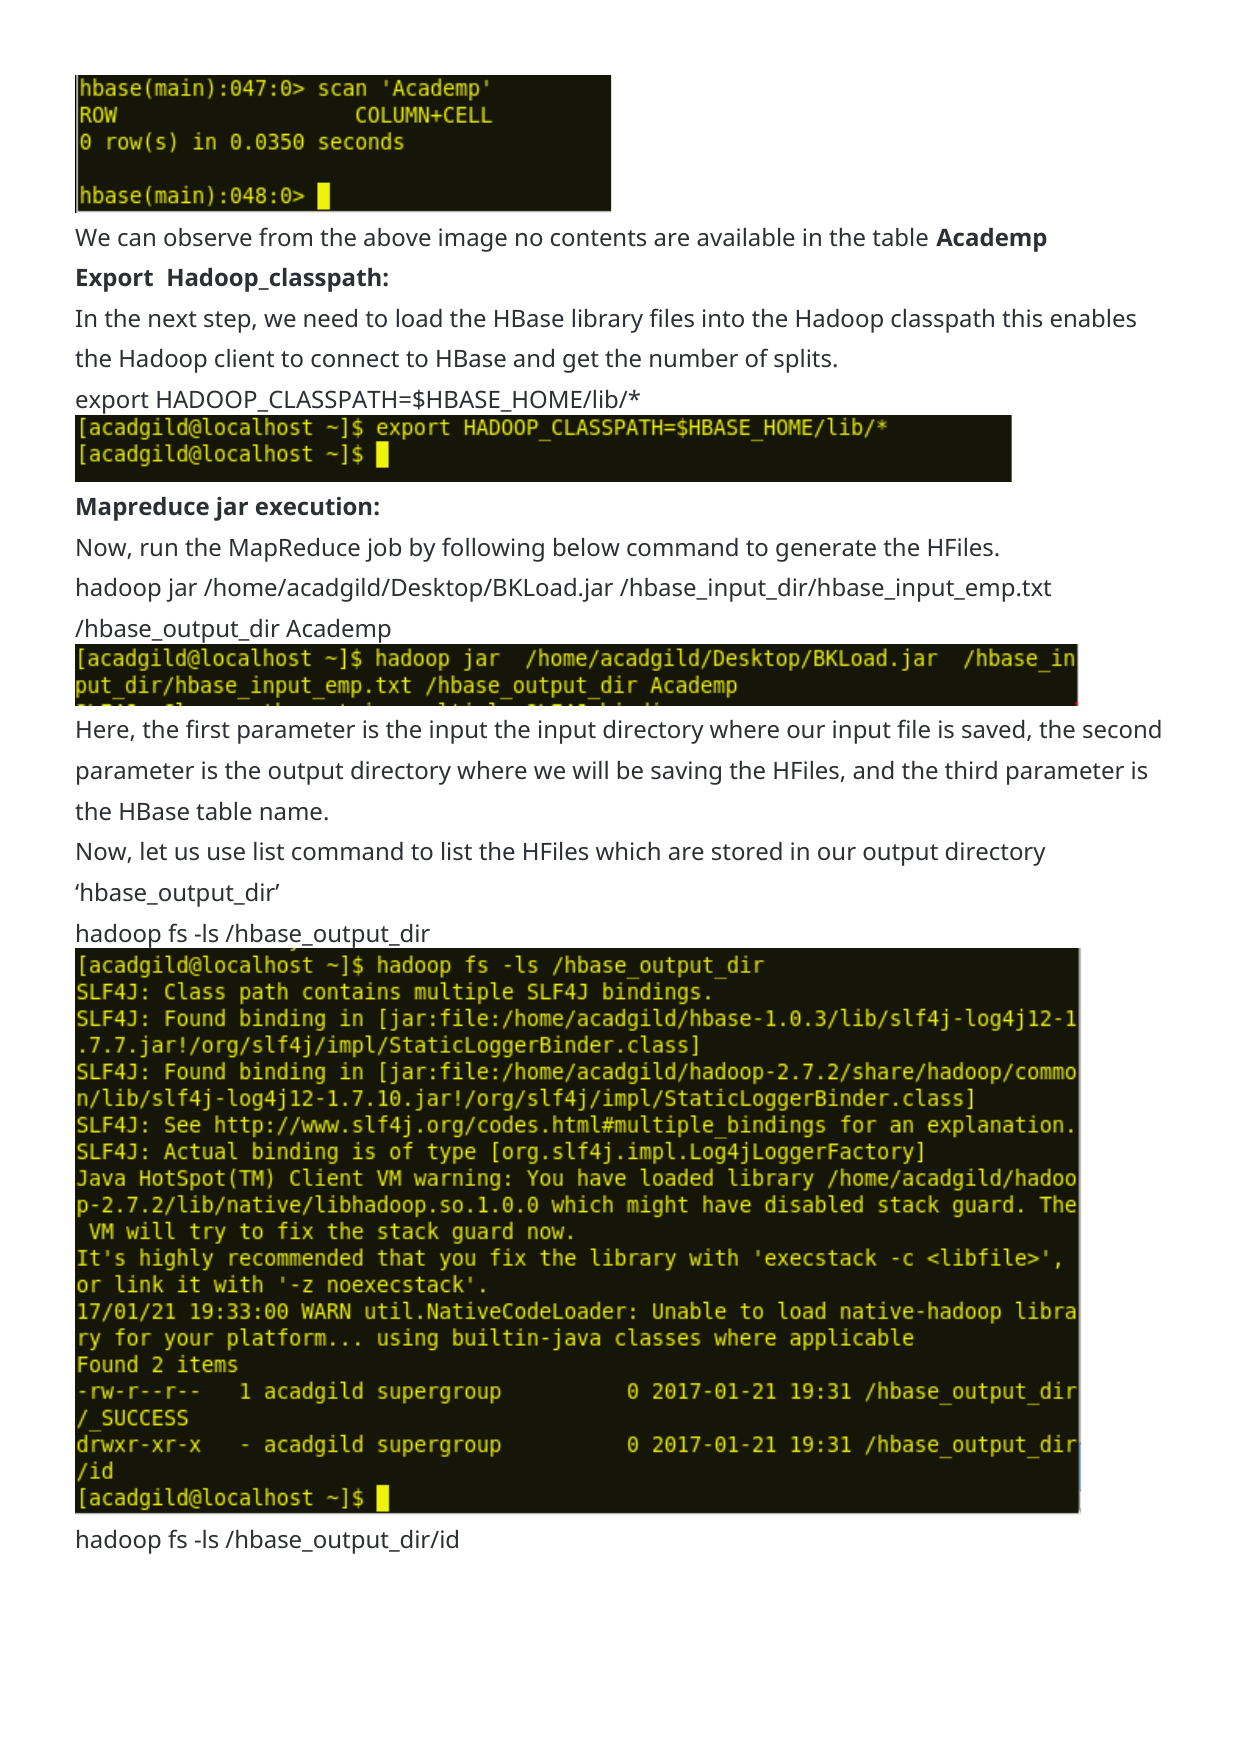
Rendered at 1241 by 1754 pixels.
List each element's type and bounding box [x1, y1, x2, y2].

picture [75, 948, 1082, 1515]
picture [75, 75, 612, 213]
picture [75, 415, 1012, 482]
picture [75, 644, 1079, 706]
text [75, 75, 1165, 1556]
